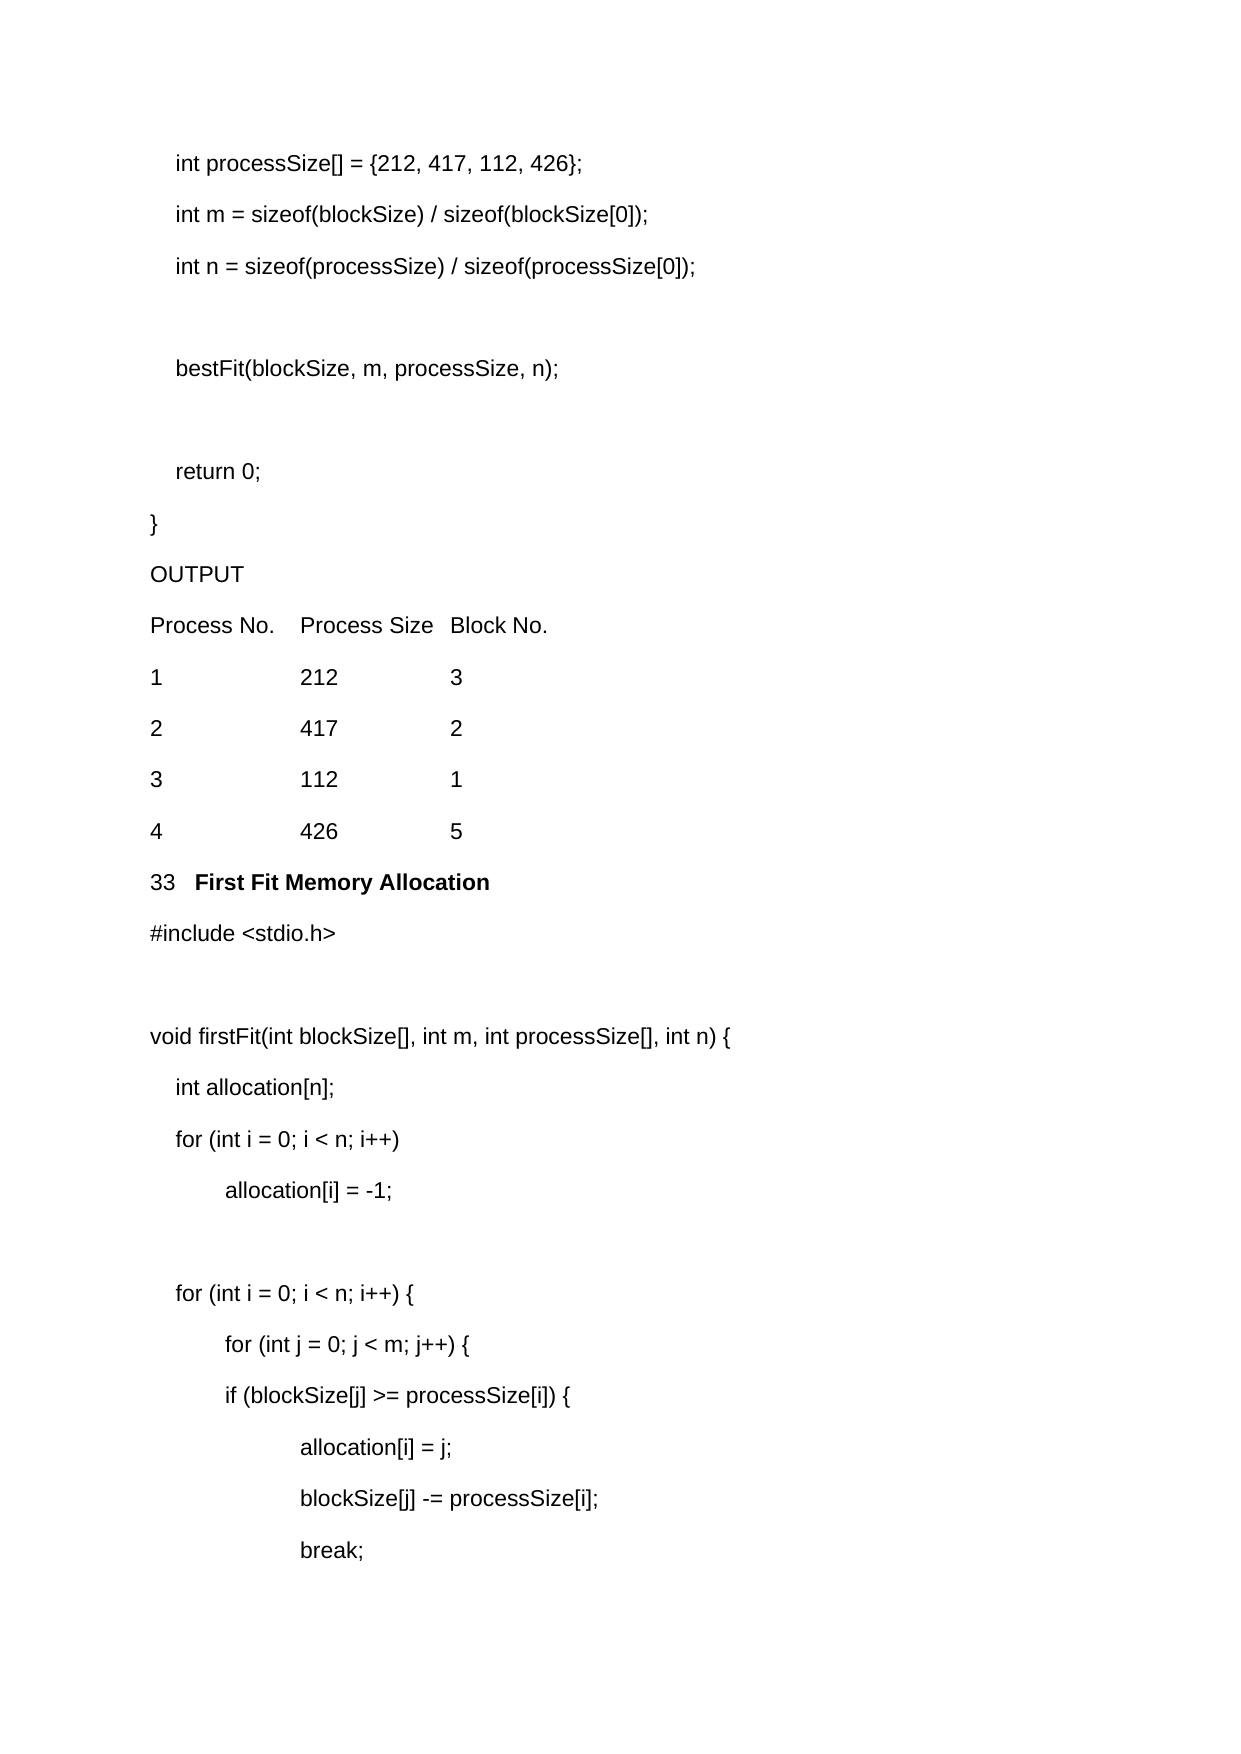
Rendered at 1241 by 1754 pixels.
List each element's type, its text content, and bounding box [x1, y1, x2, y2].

text allocation[i] = -1; [150, 1177, 1090, 1203]
text if (blockSize[j] >= processSize[i]) { [150, 1382, 1090, 1409]
text int m = sizeof(blockSize) / sizeof(blockSize[0]); [150, 201, 1090, 228]
text blockSize[j] -= processSize[i]; [150, 1485, 1090, 1512]
text for (int i = 0; i < n; i++) [150, 1126, 1090, 1152]
text void firstFit(int blockSize[], int m, int processSize[], int n) { [150, 1023, 1090, 1049]
text 2 417 2 [150, 715, 1090, 741]
text 1 212 3 [150, 663, 1090, 690]
text bestFit(blockSize, m, processSize, n); [150, 355, 1090, 382]
text int allocation[n]; [150, 1074, 1090, 1101]
text for (int j = 0; j < m; j++) { [150, 1331, 1090, 1357]
text break; [150, 1537, 1090, 1563]
text return 0; [150, 458, 1090, 484]
text int processSize[] = {212, 417, 112, 426}; [150, 150, 1090, 176]
text int n = sizeof(processSize) / sizeof(processSize[0]); [150, 253, 1090, 279]
text } [150, 509, 1090, 536]
text #include <stdio.h> [150, 920, 1090, 947]
text 3 112 1 [150, 766, 1090, 793]
text 33 First Fit Memory Allocation [150, 869, 1090, 895]
text 4 426 5 [150, 818, 1090, 844]
text OUTPUT [150, 561, 1090, 587]
text for (int i = 0; i < n; i++) { [150, 1280, 1090, 1306]
text Process No. Process Size Block No. [150, 612, 1090, 638]
text allocation[i] = j; [150, 1434, 1090, 1460]
